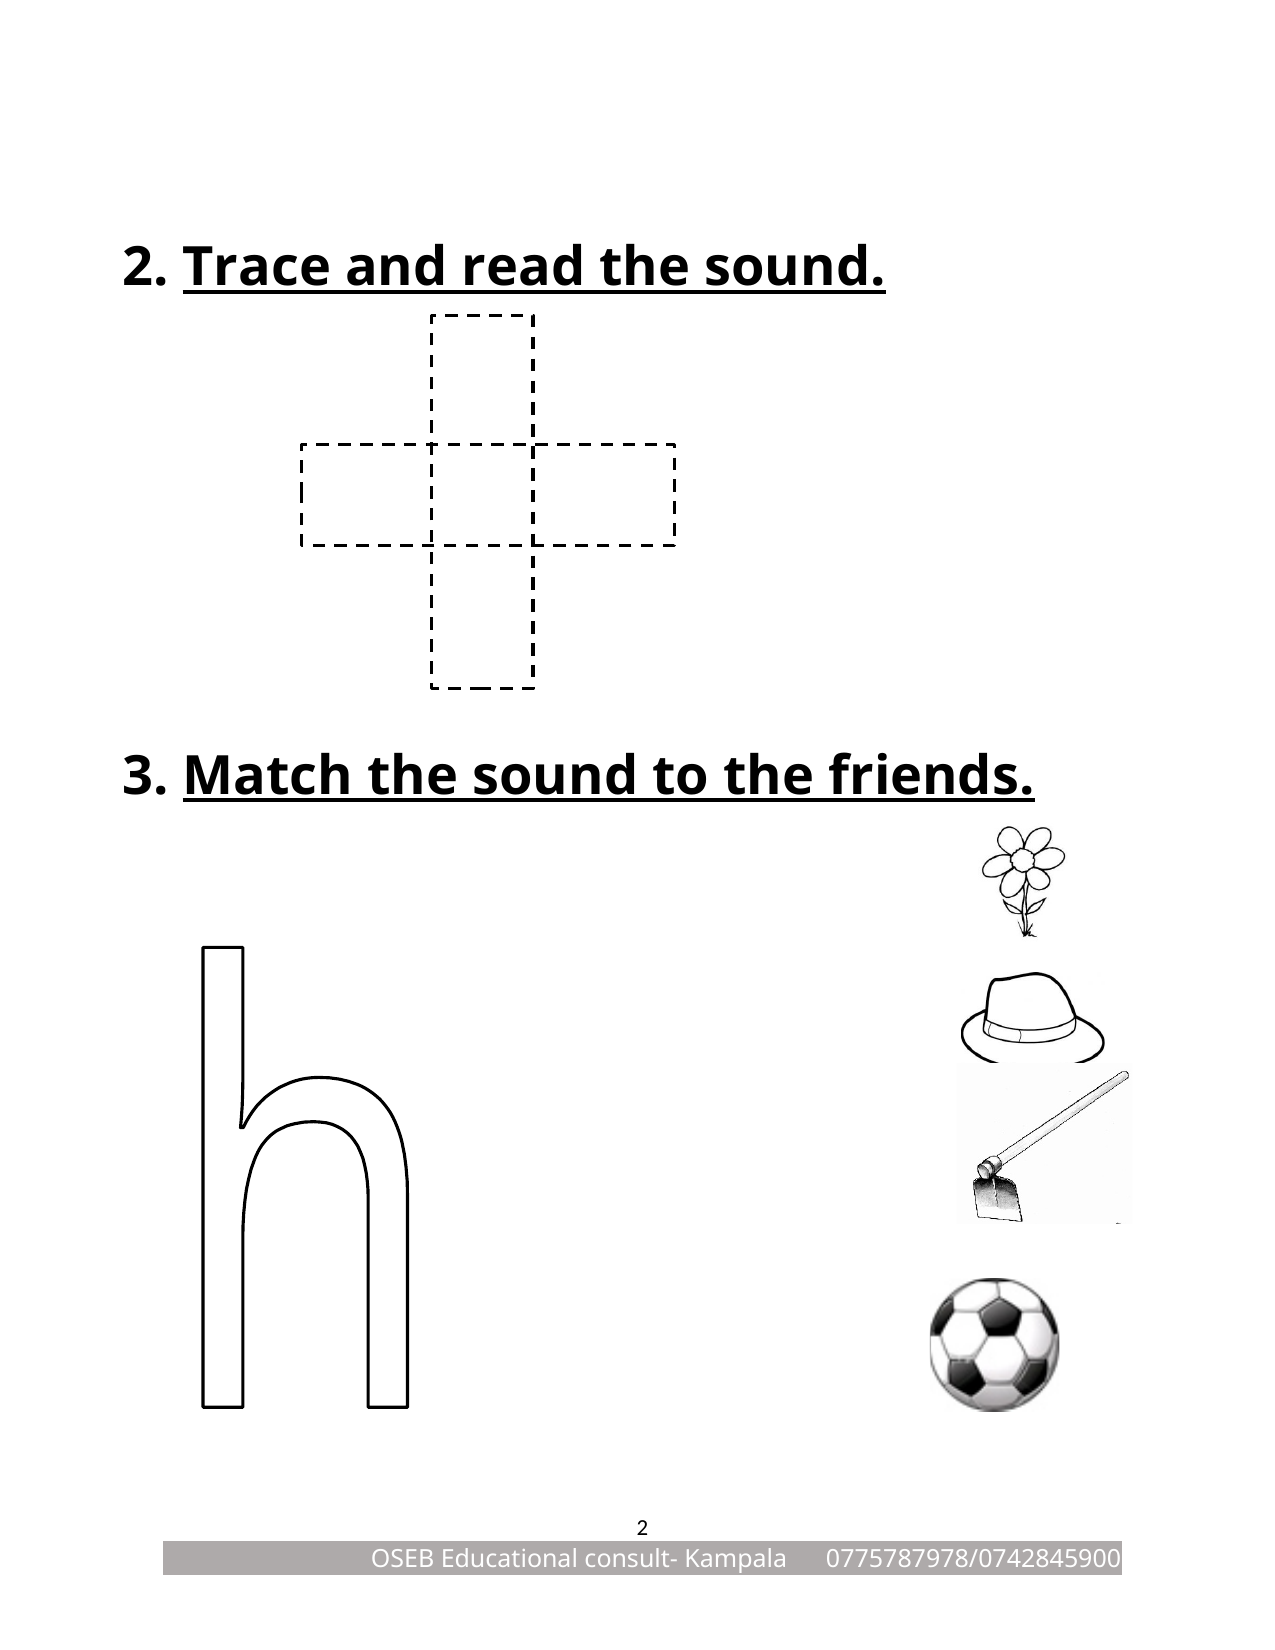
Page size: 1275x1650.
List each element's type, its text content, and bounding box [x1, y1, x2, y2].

list Trace and read the sound. [122, 227, 1162, 301]
picture [956, 972, 1133, 1224]
picture [929, 1278, 1060, 1412]
picture [978, 822, 1068, 943]
list Match the sound to the friends. [122, 736, 1162, 810]
